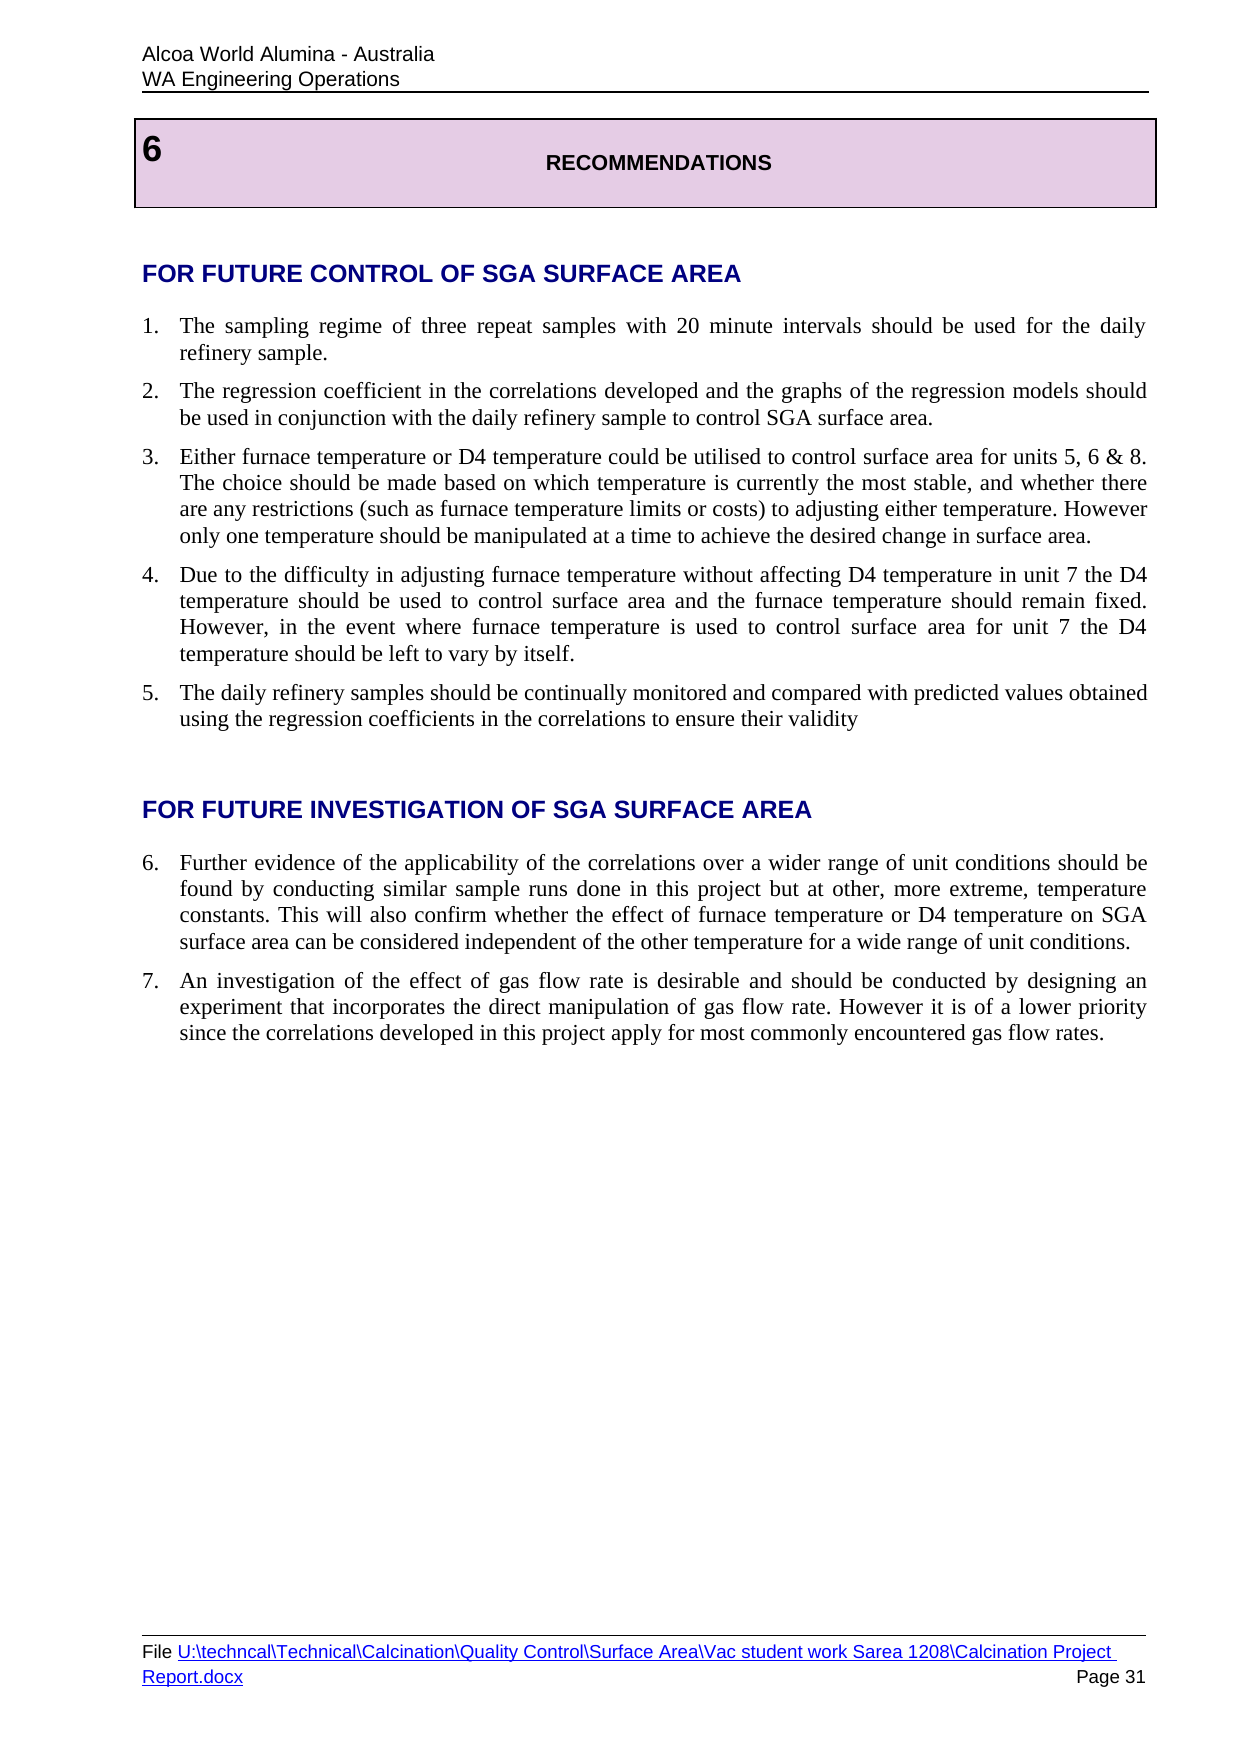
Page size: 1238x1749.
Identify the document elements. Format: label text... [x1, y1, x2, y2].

list The regression coefficient in the correlations developed and the graphs of the regression models should be used in conjunction with the daily refinery sample to control SGA surface area. [142, 377, 1149, 430]
list The sampling regime of three repeat samples with 20 minute intervals should be used for the daily refinery sample. [142, 312, 1149, 365]
subtitle for future control of sga surface area [142, 258, 1149, 287]
subtitle for future investigation of Sga surface area [142, 795, 1149, 824]
list Either furnace temperature or D4 temperature could be utilised to control surface area for units 5, 6 & 8. The choice should be made based on which temperature is currently the most stable, and whether there are any restrictions (such as furnace temperature limits or costs) to adjusting either temperature. However only one temperature should be manipulated at a time to achieve the desired change in surface area. [142, 443, 1149, 548]
list The daily refinery samples should be continually monitored and compared with predicted values obtained using the regression coefficients in the correlations to ensure their validity [142, 678, 1149, 731]
subtitle 6 Recommendations [136, 120, 1155, 207]
list Due to the difficulty in adjusting furnace temperature without affecting D4 temperature in unit 7 the D4 temperature should be used to control surface area and the furnace temperature should remain fixed. However, in the event where furnace temperature is used to control surface area for unit 7 the D4 temperature should be left to vary by itself. [142, 561, 1149, 666]
list An investigation of the effect of gas flow rate is desirable and should be conducted by designing an experiment that incorporates the direct manipulation of gas flow rate. However it is of a lower priority since the correlations developed in this project apply for most commonly encountered gas flow rates. [142, 967, 1149, 1046]
list Further evidence of the applicability of the correlations over a wider range of unit conditions should be found by conducting similar sample runs done in this project but at other, more extreme, temperature constants. This will also confirm whether the effect of furnace temperature or D4 temperature on SGA surface area can be considered independent of the other temperature for a wide range of unit conditions. [142, 849, 1149, 954]
